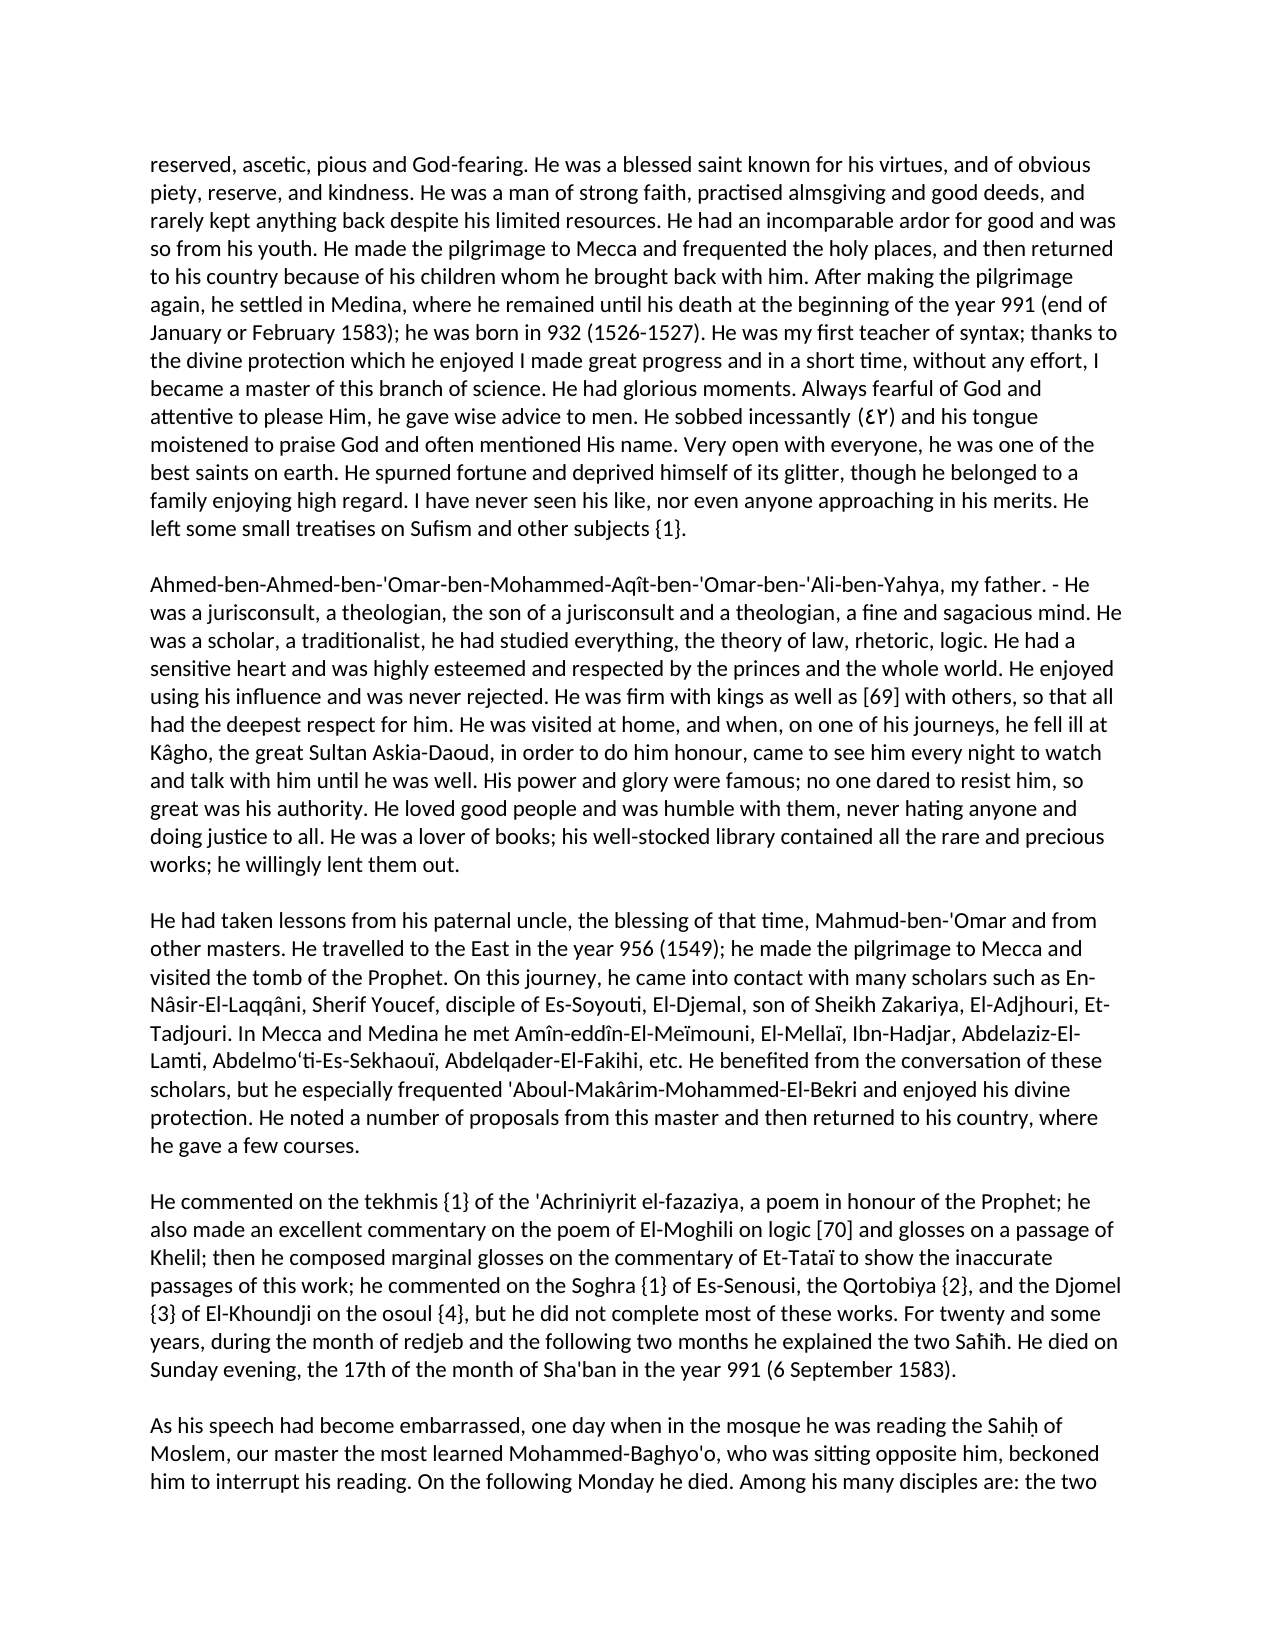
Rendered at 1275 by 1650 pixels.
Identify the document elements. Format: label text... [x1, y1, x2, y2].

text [150, 150, 1125, 542]
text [150, 1411, 1125, 1495]
text He had taken lessons from his paternal uncle, the blessing of that time, Mahmud-ben-'Omar and from other masters. He travelled to the East in the year 956 (1549); he made the pilgrimage to Mecca and visited the tomb of the Prophet. On this journey, he came into contact with many scholars such as En-Nâsir-El-Laqqâni, Sherif Youcef, disciple of Es-Soyouti, El-Djemal, son of Sheikh Zakariya, El-Adjhouri, Et-Tadjouri. In Mecca and Medina he met Amîn-eddîn-El-Meïmouni, El-Mellaï, Ibn-Hadjar, Abdelaziz-El-Lamti, Abdelmoʻti-Es-Sekhaouï, Abdelqader-El-Fakihi, etc. He benefited from the conversation of these scholars, but he especially frequented 'Aboul-Makârim-Mohammed-El-Bekri and enjoyed his divine protection. He noted a number of proposals from this master and then returned to his country, where he gave a few courses. [150, 907, 1125, 1159]
text Ahmed-ben-Ahmed-ben-'Omar-ben-Mohammed-Aqît-ben-'Omar-ben-'Ali-ben-Yahya, my father. - He was a jurisconsult, a theologian, the son of a jurisconsult and a theologian, a fine and sagacious mind. He was a scholar, a traditionalist, he had studied everything, the theory of law, rhetoric, logic. He had a sensitive heart and was highly esteemed and respected by the princes and the whole world. He enjoyed using his influence and was never rejected. He was firm with kings as well as [69] with others, so that all had the deepest respect for him. He was visited at home, and when, on one of his journeys, he fell ill at Kâgho, the great Sultan Askia-Daoud, in order to do him honour, came to see him every night to watch and talk with him until he was well. His power and glory were famous; no one dared to resist him, so great was his authority. He loved good people and was humble with them, never hating anyone and doing justice to all. He was a lover of books; his well-stocked library contained all the rare and precious works; he willingly lent them out. [150, 570, 1125, 878]
text He commented on the tekhmis {1} of the 'Achriniyrit el-fazaziya, a poem in honour of the Prophet; he also made an excellent commentary on the poem of El-Moghili on logic [70] and glosses on a passage of Khelil; then he composed marginal glosses on the commentary of Et-Tataï to show the inaccurate passages of this work; he commented on the Soghra {1} of Es-Senousi, the Qortobiya {2}, and the Djomel {3} of El-Khoundji on the osoul {4}, but he did not complete most of these works. For twenty and some years, during the month of redjeb and the following two months he explained the two Saħiħ. He died on Sunday evening, the 17th of the month of Sha'ban in the year 991 (6 September 1583). [150, 1187, 1125, 1383]
